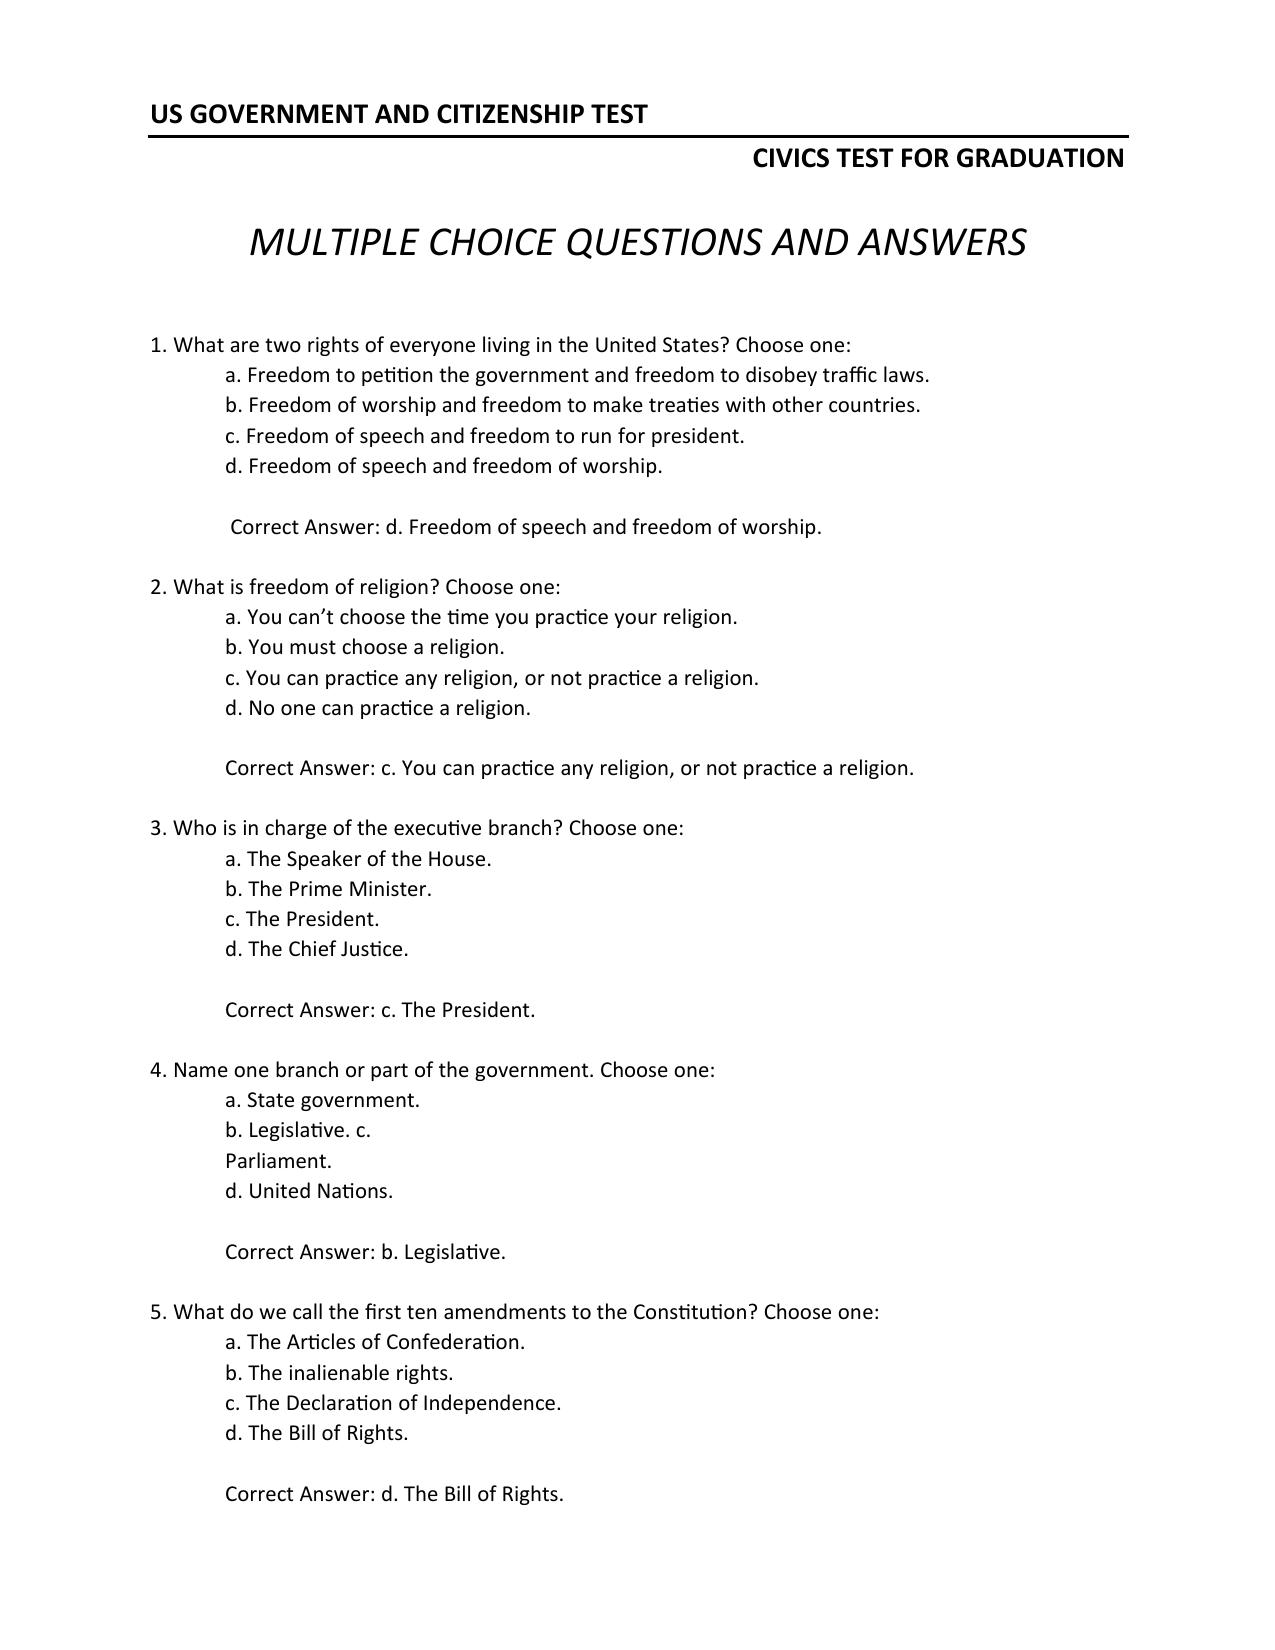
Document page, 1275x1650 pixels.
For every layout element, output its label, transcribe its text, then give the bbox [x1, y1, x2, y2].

text 1. What are two rights of everyone living in the United States? Choose one: a. Freedom to petition the government and freedom to disobey traffic laws. b. Freedom of worship and freedom to make treaties with other countries. c. Freedom of speech and freedom to run for president. [150, 328, 1264, 449]
text 3. Who is in charge of the executive branch? Choose one: a. The Speaker of the House. [150, 812, 1264, 872]
text 4. Name one branch or part of the government. Choose one: [150, 1054, 1264, 1083]
text Correct Answer: b. Legislative. [225, 1236, 1264, 1265]
text b. The Prime Minister. c. The President. [225, 872, 436, 932]
text Correct Answer: c. The President. [225, 994, 1264, 1023]
text Correct Answer: c. You can practice any religion, or not practice a religion. [225, 752, 1264, 782]
picture [145, 132, 1131, 140]
text Correct Answer: d. The Bill of Rights. [225, 1478, 1264, 1507]
text Correct Answer: d. Freedom of speech and freedom of worship. [225, 511, 1264, 540]
text d. Freedom of speech and freedom of worship. [225, 450, 1264, 479]
text c. The Declaration of Independence. d. The Bill of Rights. [225, 1386, 1264, 1446]
text MULTIPLE CHOICE QUESTIONS AND ANSWERS [248, 214, 1264, 266]
text a. State government. b. Legislative. c. Parliament. [225, 1083, 425, 1174]
text US GOVERNMENT AND CITIZENSHIP TEST [150, 94, 1264, 131]
text c. You can practice any religion, or not practice a religion. d. No one can practice a religion. [225, 661, 1264, 721]
text CIVICS TEST FOR GRADUATION [752, 138, 1264, 174]
text 2. What is freedom of religion? Choose one: a. You can’t choose the time you practice your religion. b. You must choose a religion. [150, 570, 1264, 661]
text 5. What do we call the first ten amendments to the Constitution? Choose one: a. The Articles of Confederation. [150, 1295, 1264, 1356]
text d. United Nations. [225, 1175, 1264, 1204]
text d. The Chief Justice. [225, 933, 1264, 963]
text b. The inalienable rights. [225, 1357, 1264, 1386]
